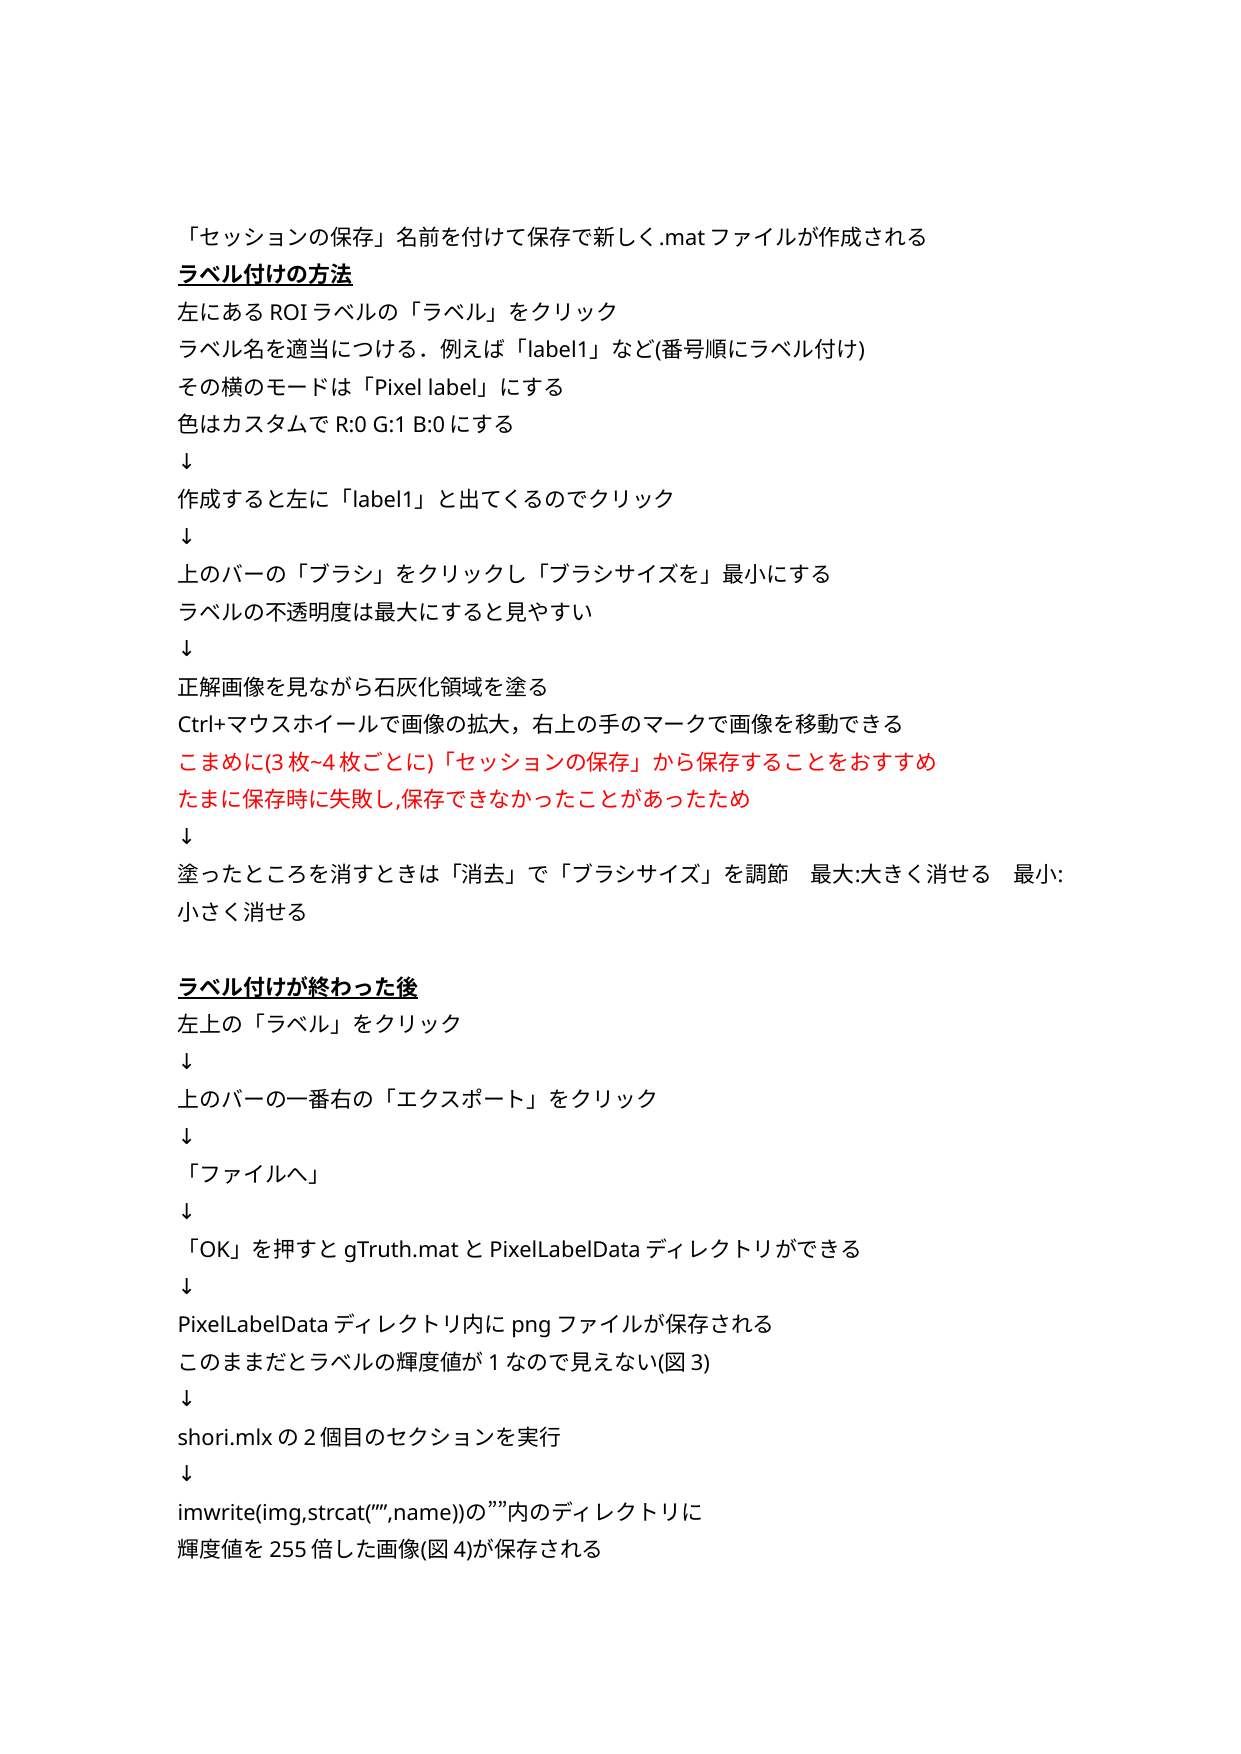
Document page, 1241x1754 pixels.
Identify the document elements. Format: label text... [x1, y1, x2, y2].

text ↓ [177, 1267, 1063, 1304]
text ラベル名を適当につける．例えば「label1」など(番号順にラベル付け) [177, 329, 1063, 367]
text このままだとラベルの輝度値が1なので見えない(図3) [177, 1342, 1063, 1379]
text PixelLabelDataディレクトリ内にpngファイルが保存される [177, 1304, 1063, 1342]
text ↓ [177, 1042, 1063, 1079]
text ↓ [177, 1454, 1063, 1492]
text 「ファイルへ」 [177, 1154, 1063, 1192]
text ↓ [177, 517, 1063, 554]
text ↓ [177, 629, 1063, 667]
text たまに保存時に失敗し,保存できなかったことがあったため [177, 779, 1063, 817]
text Ctrl+マウスホイールで画像の拡大，右上の手のマークで画像を移動できる [177, 704, 1063, 742]
text 上のバーの「ブラシ」をクリックし「ブラシサイズを」最小にする [177, 554, 1063, 592]
text shori.mlxの2個目のセクションを実行 [177, 1417, 1063, 1454]
text 正解画像を見ながら石灰化領域を塗る [177, 667, 1063, 704]
text ↓ [177, 1379, 1063, 1417]
text 「セッションの保存」名前を付けて保存で新しく.matファイルが作成される [177, 217, 1063, 254]
text imwrite(img,strcat(””,name))の””内のディレクトリに [177, 1492, 1063, 1529]
text ラベル付けの方法 [177, 254, 1063, 292]
text 左上の「ラベル」をクリック [177, 1004, 1063, 1042]
text ↓ [177, 817, 1063, 854]
text 左にあるROIラベルの「ラベル」をクリック [177, 292, 1063, 329]
text 「OK」を押すとgTruth.matとPixelLabelDataディレクトリができる [177, 1229, 1063, 1267]
text その横のモードは「Pixel label」にする [177, 367, 1063, 404]
text 輝度値を255倍した画像(図4)が保存される [177, 1529, 1063, 1567]
text ↓ [177, 1117, 1063, 1154]
text こまめに(3枚~4枚ごとに)「セッションの保存」から保存することをおすすめ [177, 742, 1063, 779]
text 色はカスタムでR:0 G:1 B:0にする [177, 404, 1063, 442]
text 作成すると左に「label1」と出てくるのでクリック [177, 479, 1063, 517]
text 塗ったところを消すときは「消去」で「ブラシサイズ」を調節 最大:大きく消せる 最小:小さく消せる [177, 854, 1063, 929]
text ↓ [177, 1192, 1063, 1229]
text ↓ [177, 442, 1063, 479]
text ラベルの不透明度は最大にすると見やすい [177, 592, 1063, 629]
text ラベル付けが終わった後 [177, 967, 1063, 1004]
text 上のバーの一番右の「エクスポート」をクリック [177, 1079, 1063, 1117]
